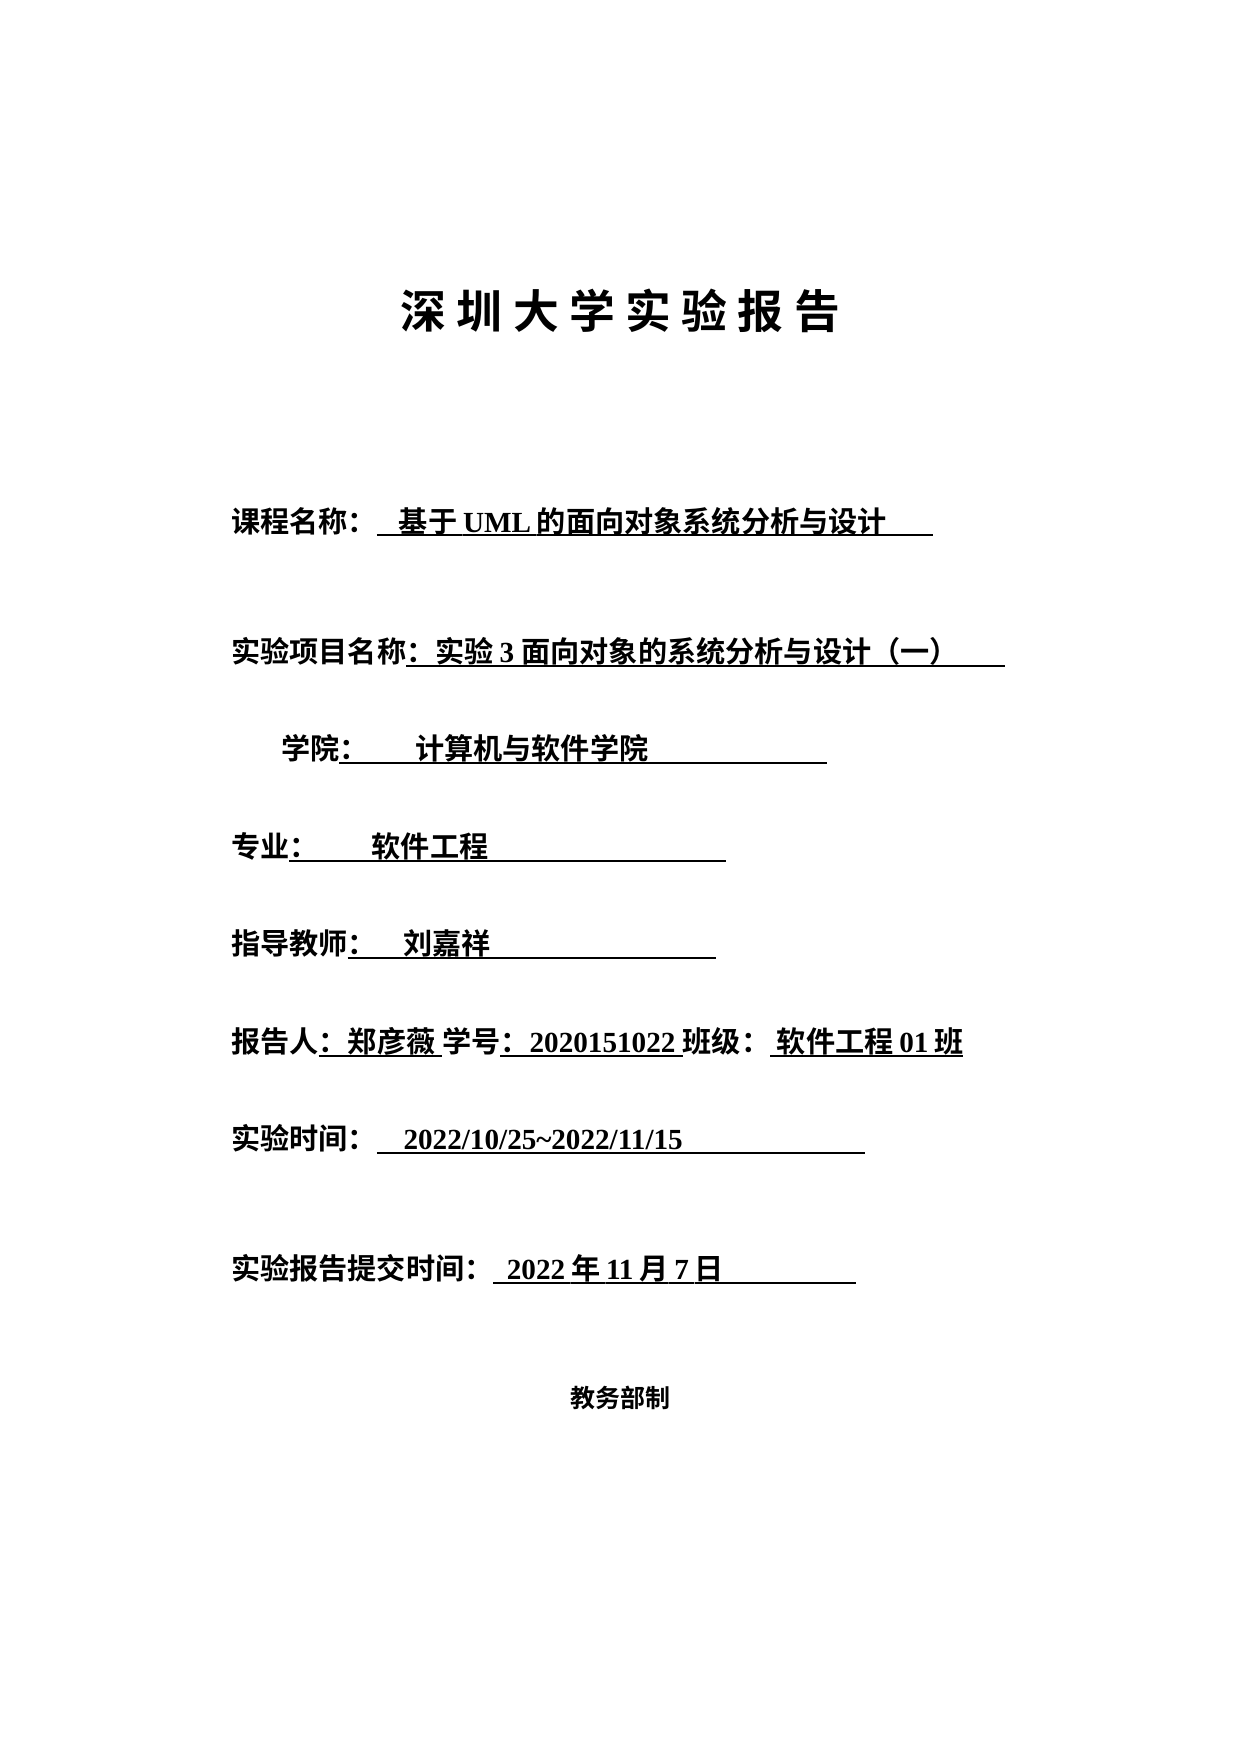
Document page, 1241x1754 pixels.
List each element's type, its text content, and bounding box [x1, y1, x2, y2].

text 专业： 软件工程 [187, 812, 1053, 877]
text 实验项目名称：实验3 面向对象的系统分析与设计（一） [187, 617, 1053, 682]
text 指导教师： 刘嘉祥 [187, 909, 1053, 974]
text 课程名称： 基于UML的面向对象系统分析与设计 [187, 487, 1053, 552]
text 学院： 计算机与软件学院 [281, 714, 1053, 779]
text 实验报告提交时间： 2022年11月7日 [187, 1234, 1053, 1299]
text 深 圳 大 学 实 验 报 告 [187, 259, 1053, 357]
text 报告人：郑彦薇 学号：2020151022 班级： 软件工程01班 [187, 1007, 1053, 1072]
text 教务部制 [187, 1364, 1053, 1429]
text 实验时间： 2022/10/25~2022/11/15 [187, 1104, 1053, 1169]
